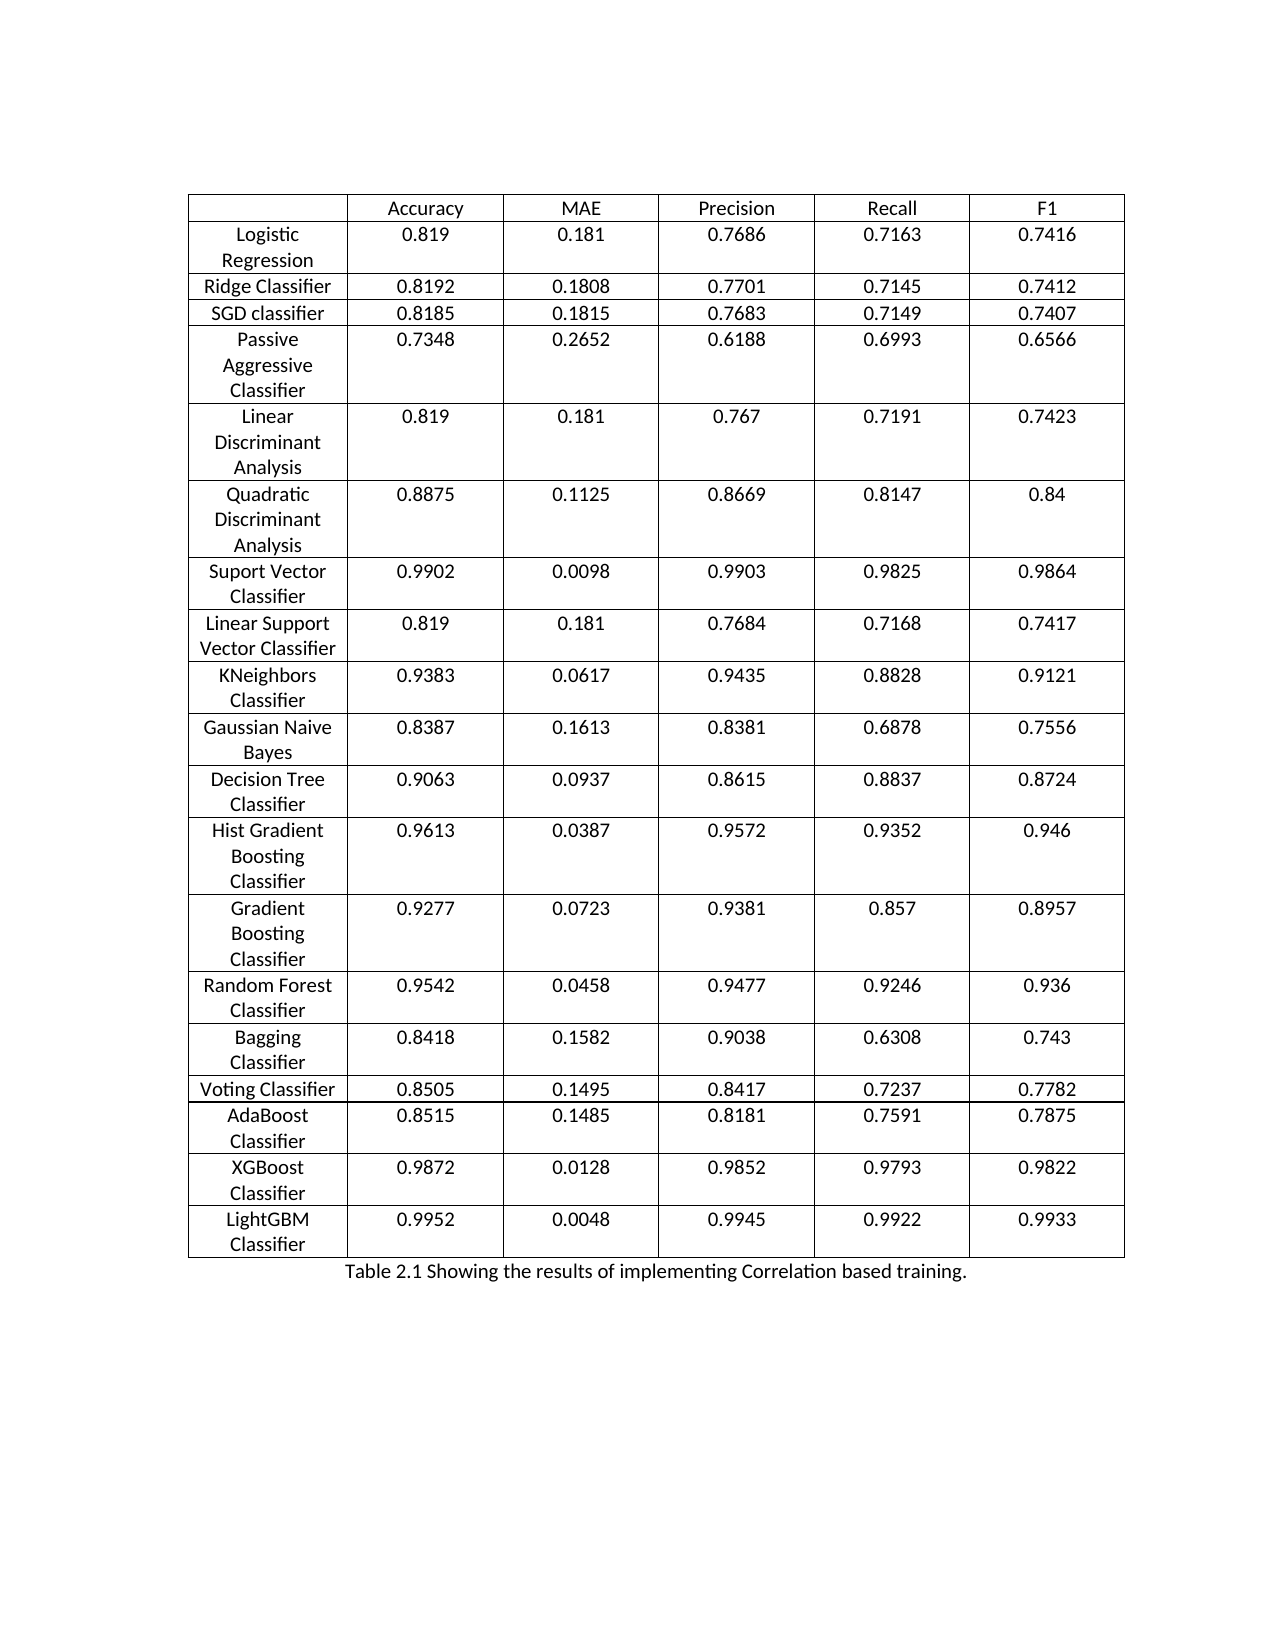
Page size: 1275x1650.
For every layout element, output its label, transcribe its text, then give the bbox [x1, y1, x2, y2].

table_cell 0.7423 [970, 404, 1124, 480]
table_cell 0.9864 [970, 558, 1124, 609]
table_cell Decision Tree Classifier [189, 766, 347, 817]
table_cell 0.9825 [815, 558, 969, 609]
table_cell 0.857 [815, 895, 969, 971]
table_cell 0.9063 [348, 766, 503, 817]
table_cell 0.84 [970, 481, 1124, 557]
table_cell 0.7686 [659, 222, 814, 272]
table_cell 0.7875 [970, 1103, 1124, 1153]
table_cell Logistic Regression [189, 222, 347, 272]
table_cell Hist Gradient Boosting Classifier [189, 818, 347, 894]
table_cell 0.9435 [659, 662, 814, 713]
table_cell 0.8147 [815, 481, 969, 557]
table_cell 0.819 [348, 222, 503, 272]
table_cell 0.7417 [970, 610, 1124, 661]
table_cell 0.1125 [504, 481, 658, 557]
table_cell 0.7416 [970, 222, 1124, 272]
table_cell 0.9952 [348, 1206, 503, 1257]
table_cell Voting Classifier [189, 1076, 347, 1101]
table_cell 0.2652 [504, 326, 658, 403]
table_cell 0.8185 [348, 300, 503, 325]
table_cell 0.9352 [815, 818, 969, 894]
table_cell Gaussian Naive Bayes [189, 714, 347, 765]
table_cell 0.9902 [348, 558, 503, 609]
table_cell Suport Vector Classifier [189, 558, 347, 609]
table_header MAE [504, 195, 658, 221]
table_cell 0.181 [504, 222, 658, 272]
table_cell 0.936 [970, 972, 1124, 1023]
table_cell 0.0937 [504, 766, 658, 817]
table_cell Linear Support Vector Classifier [189, 610, 347, 661]
table_cell 0.1808 [504, 274, 658, 299]
table_cell 0.9945 [659, 1206, 814, 1257]
table_cell Quadratic Discriminant Analysis [189, 481, 347, 557]
table_cell 0.7683 [659, 300, 814, 325]
table_cell 0.743 [970, 1024, 1124, 1075]
table_cell 0.8669 [659, 481, 814, 557]
table_cell Ridge Classifier [189, 274, 347, 299]
table_cell 0.1582 [504, 1024, 658, 1075]
table_cell 0.0458 [504, 972, 658, 1023]
table_cell KNeighbors Classifier [189, 662, 347, 713]
table_header Accuracy [348, 195, 503, 221]
table_cell 0.7556 [970, 714, 1124, 765]
table_cell Linear Discriminant Analysis [189, 404, 347, 480]
table_cell 0.9822 [970, 1154, 1124, 1205]
table_cell 0.9246 [815, 972, 969, 1023]
table_cell 0.8875 [348, 481, 503, 557]
table_cell 0.1485 [504, 1103, 658, 1153]
table_cell 0.9572 [659, 818, 814, 894]
table_cell 0.181 [504, 610, 658, 661]
table_cell 0.7684 [659, 610, 814, 661]
table_cell 0.7407 [970, 300, 1124, 325]
table_cell 0.819 [348, 404, 503, 480]
table_cell 0.9903 [659, 558, 814, 609]
table_cell 0.7782 [970, 1076, 1124, 1101]
table_cell 0.0387 [504, 818, 658, 894]
table_header F1 [970, 195, 1124, 221]
table_cell 0.8381 [659, 714, 814, 765]
table_cell SGD classifier [189, 300, 347, 325]
table_cell 0.8418 [348, 1024, 503, 1075]
table_cell 0.9381 [659, 895, 814, 971]
table_cell Random Forest Classifier [189, 972, 347, 1023]
table_cell 0.0098 [504, 558, 658, 609]
table_cell 0.8828 [815, 662, 969, 713]
table_cell Gradient Boosting Classifier [189, 895, 347, 971]
table_cell 0.6308 [815, 1024, 969, 1075]
table_cell 0.7701 [659, 274, 814, 299]
table_cell 0.7348 [348, 326, 503, 403]
table_cell 0.0128 [504, 1154, 658, 1205]
table_cell 0.0723 [504, 895, 658, 971]
table_cell 0.9793 [815, 1154, 969, 1205]
table_cell 0.7168 [815, 610, 969, 661]
table_cell LightGBM Classifier [189, 1206, 347, 1257]
text Table 2.1 Showing the results of implementing Correlation based training. [187, 1258, 1125, 1283]
table_cell 0.8724 [970, 766, 1124, 817]
table_cell 0.7191 [815, 404, 969, 480]
table_cell 0.8505 [348, 1076, 503, 1101]
table_cell 0.0048 [504, 1206, 658, 1257]
table_cell 0.819 [348, 610, 503, 661]
table_cell 0.1613 [504, 714, 658, 765]
table_cell 0.1815 [504, 300, 658, 325]
table_cell 0.8515 [348, 1103, 503, 1153]
table_cell 0.8181 [659, 1103, 814, 1153]
table_cell 0.1495 [504, 1076, 658, 1101]
table_cell 0.9383 [348, 662, 503, 713]
table_cell 0.9933 [970, 1206, 1124, 1257]
table_cell 0.7591 [815, 1103, 969, 1153]
table_header [189, 195, 347, 221]
table_cell 0.9922 [815, 1206, 969, 1257]
table_cell 0.9121 [970, 662, 1124, 713]
table_cell 0.8615 [659, 766, 814, 817]
table_cell 0.6993 [815, 326, 969, 403]
table_cell 0.0617 [504, 662, 658, 713]
table_cell Passive Aggressive Classifier [189, 326, 347, 403]
table_cell 0.8192 [348, 274, 503, 299]
table_cell 0.9852 [659, 1154, 814, 1205]
table_cell 0.8837 [815, 766, 969, 817]
table_cell 0.7412 [970, 274, 1124, 299]
table_cell 0.9872 [348, 1154, 503, 1205]
table_cell 0.9477 [659, 972, 814, 1023]
table_cell 0.6878 [815, 714, 969, 765]
table_cell 0.6188 [659, 326, 814, 403]
table_cell AdaBoost Classifier [189, 1103, 347, 1153]
table_cell 0.8417 [659, 1076, 814, 1101]
table_cell 0.7145 [815, 274, 969, 299]
table_cell 0.9542 [348, 972, 503, 1023]
table_cell 0.8387 [348, 714, 503, 765]
table_cell Bagging Classifier [189, 1024, 347, 1075]
table_header Recall [815, 195, 969, 221]
table_cell 0.9038 [659, 1024, 814, 1075]
table_cell 0.181 [504, 404, 658, 480]
table_cell 0.946 [970, 818, 1124, 894]
table_cell 0.7163 [815, 222, 969, 272]
table_cell 0.8957 [970, 895, 1124, 971]
table_cell 0.7149 [815, 300, 969, 325]
table_cell 0.9613 [348, 818, 503, 894]
table_cell XGBoost Classifier [189, 1154, 347, 1205]
table_cell 0.9277 [348, 895, 503, 971]
table_header Precision [659, 195, 814, 221]
table_cell 0.767 [659, 404, 814, 480]
table_cell 0.7237 [815, 1076, 969, 1101]
table_cell 0.6566 [970, 326, 1124, 403]
